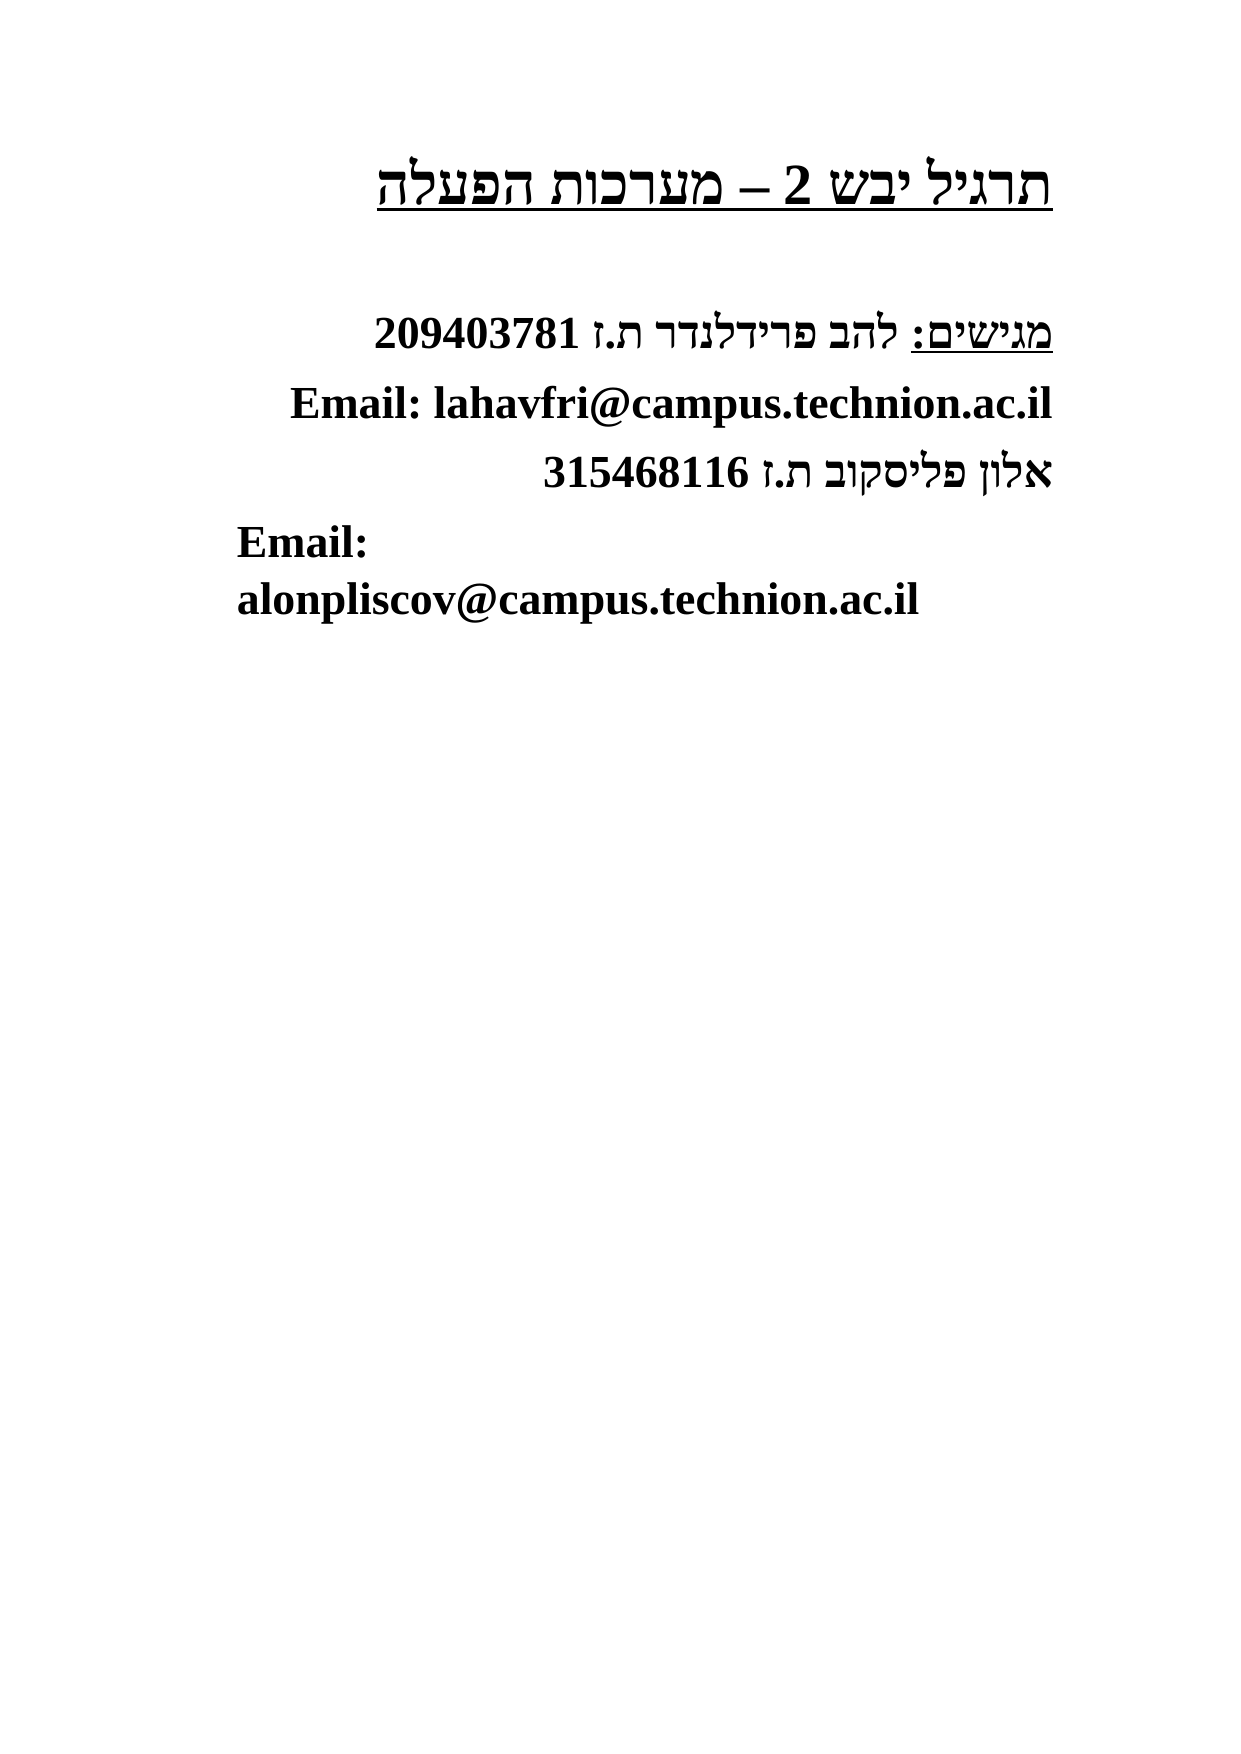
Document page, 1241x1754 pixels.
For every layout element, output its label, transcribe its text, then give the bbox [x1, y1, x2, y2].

text Email: lahavfri@campus.technion.ac.il [237, 375, 1053, 428]
text תרגיל יבש 2 – מערכות הפעלה [237, 150, 1053, 217]
text Email: alonpliscov@campus.technion.ac.il [237, 515, 1053, 624]
text מגישים: להב פרידלנדר ת.ז 209403781 [237, 305, 1053, 358]
text אלון פליסקוב ת.ז 315468116 [237, 445, 1053, 498]
